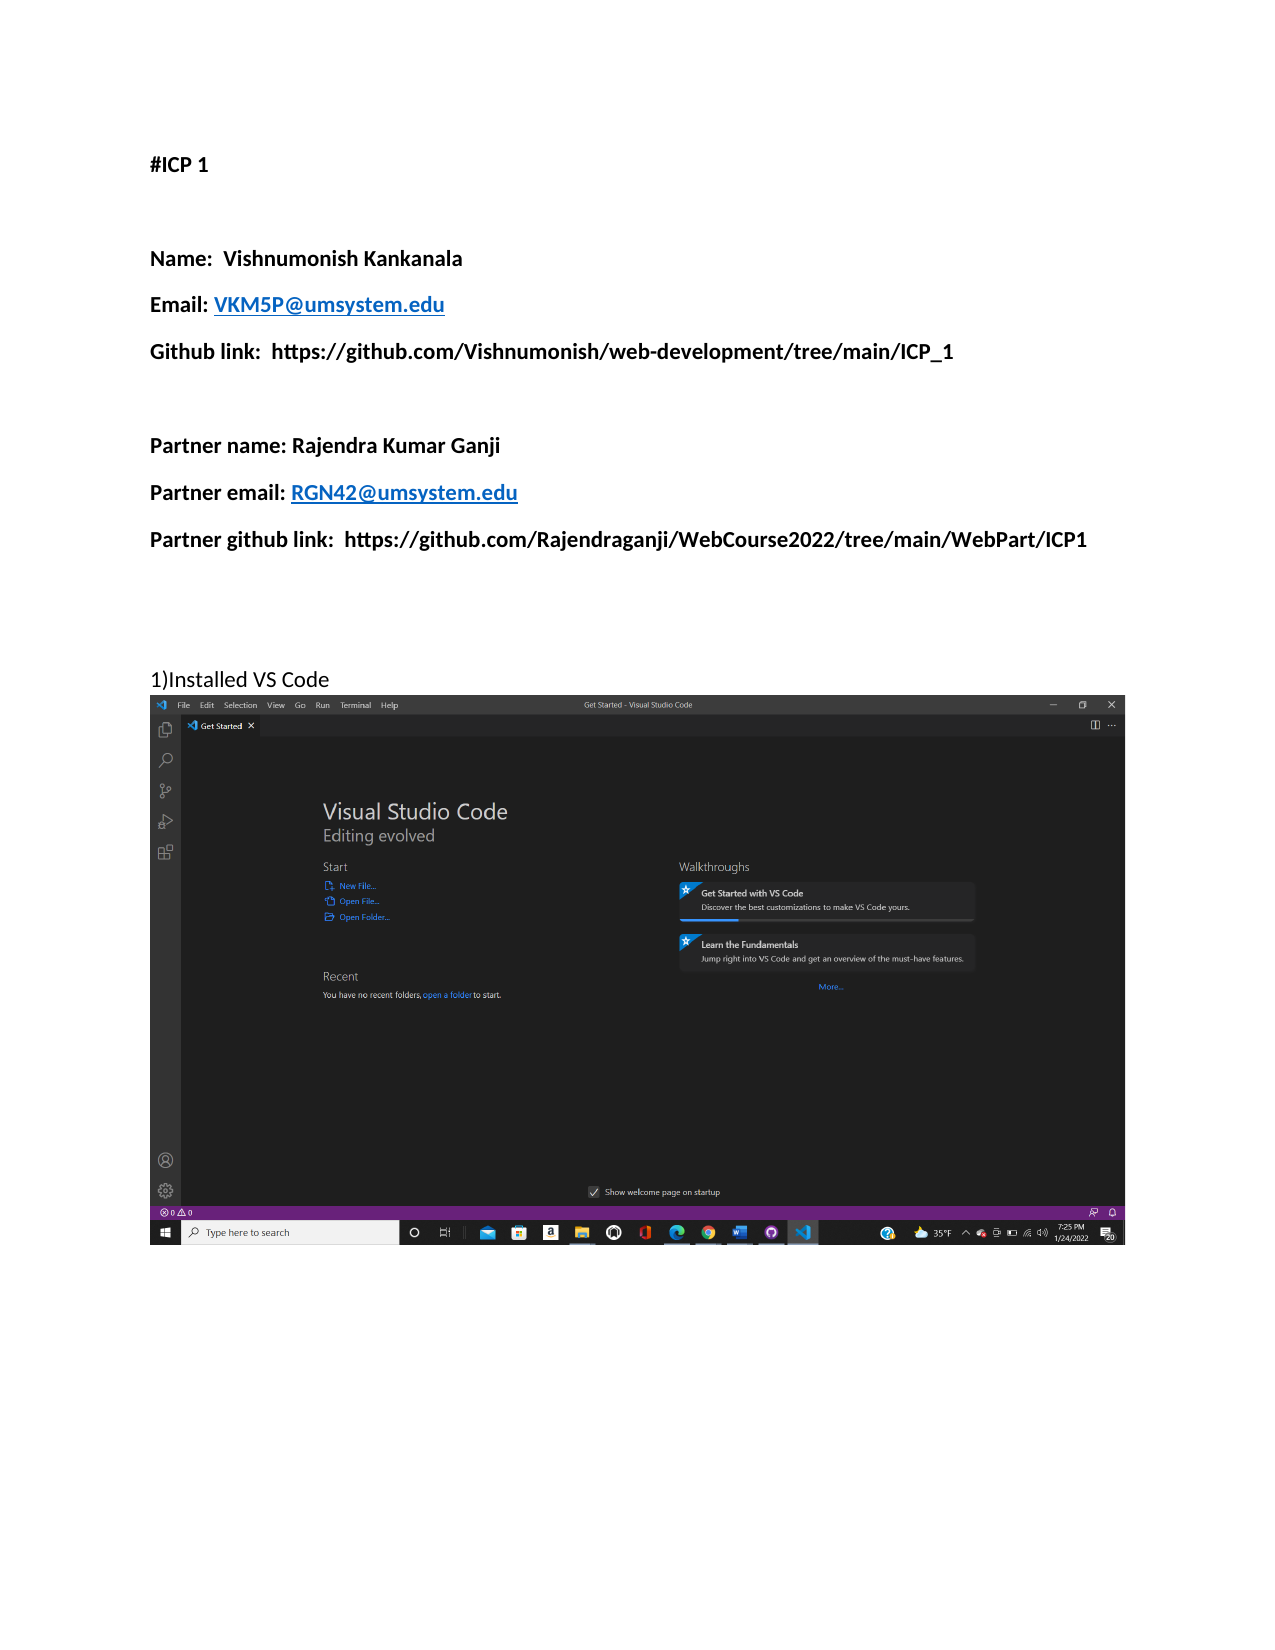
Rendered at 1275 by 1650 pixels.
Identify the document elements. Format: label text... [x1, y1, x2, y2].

picture [150, 695, 1125, 1245]
text Email: VKM5P@umsystem.edu [150, 291, 1125, 319]
text Name: Vishnumonish Kankanala [150, 244, 1125, 272]
text #ICP 1 [150, 150, 1125, 178]
text Partner name: Rajendra Kumar Ganji [150, 431, 1125, 459]
text Partner github link: https://github.com/Rajendraganji/WebCourse2022/tree/main/WebPart/ICP1 [150, 525, 1125, 553]
text Partner email: RGN42@umsystem.edu [150, 478, 1125, 506]
text Github link: https://github.com/Vishnumonish/web-development/tree/main/ICP_1 [150, 337, 1125, 366]
text 1)Installed VS Code [150, 666, 1125, 695]
